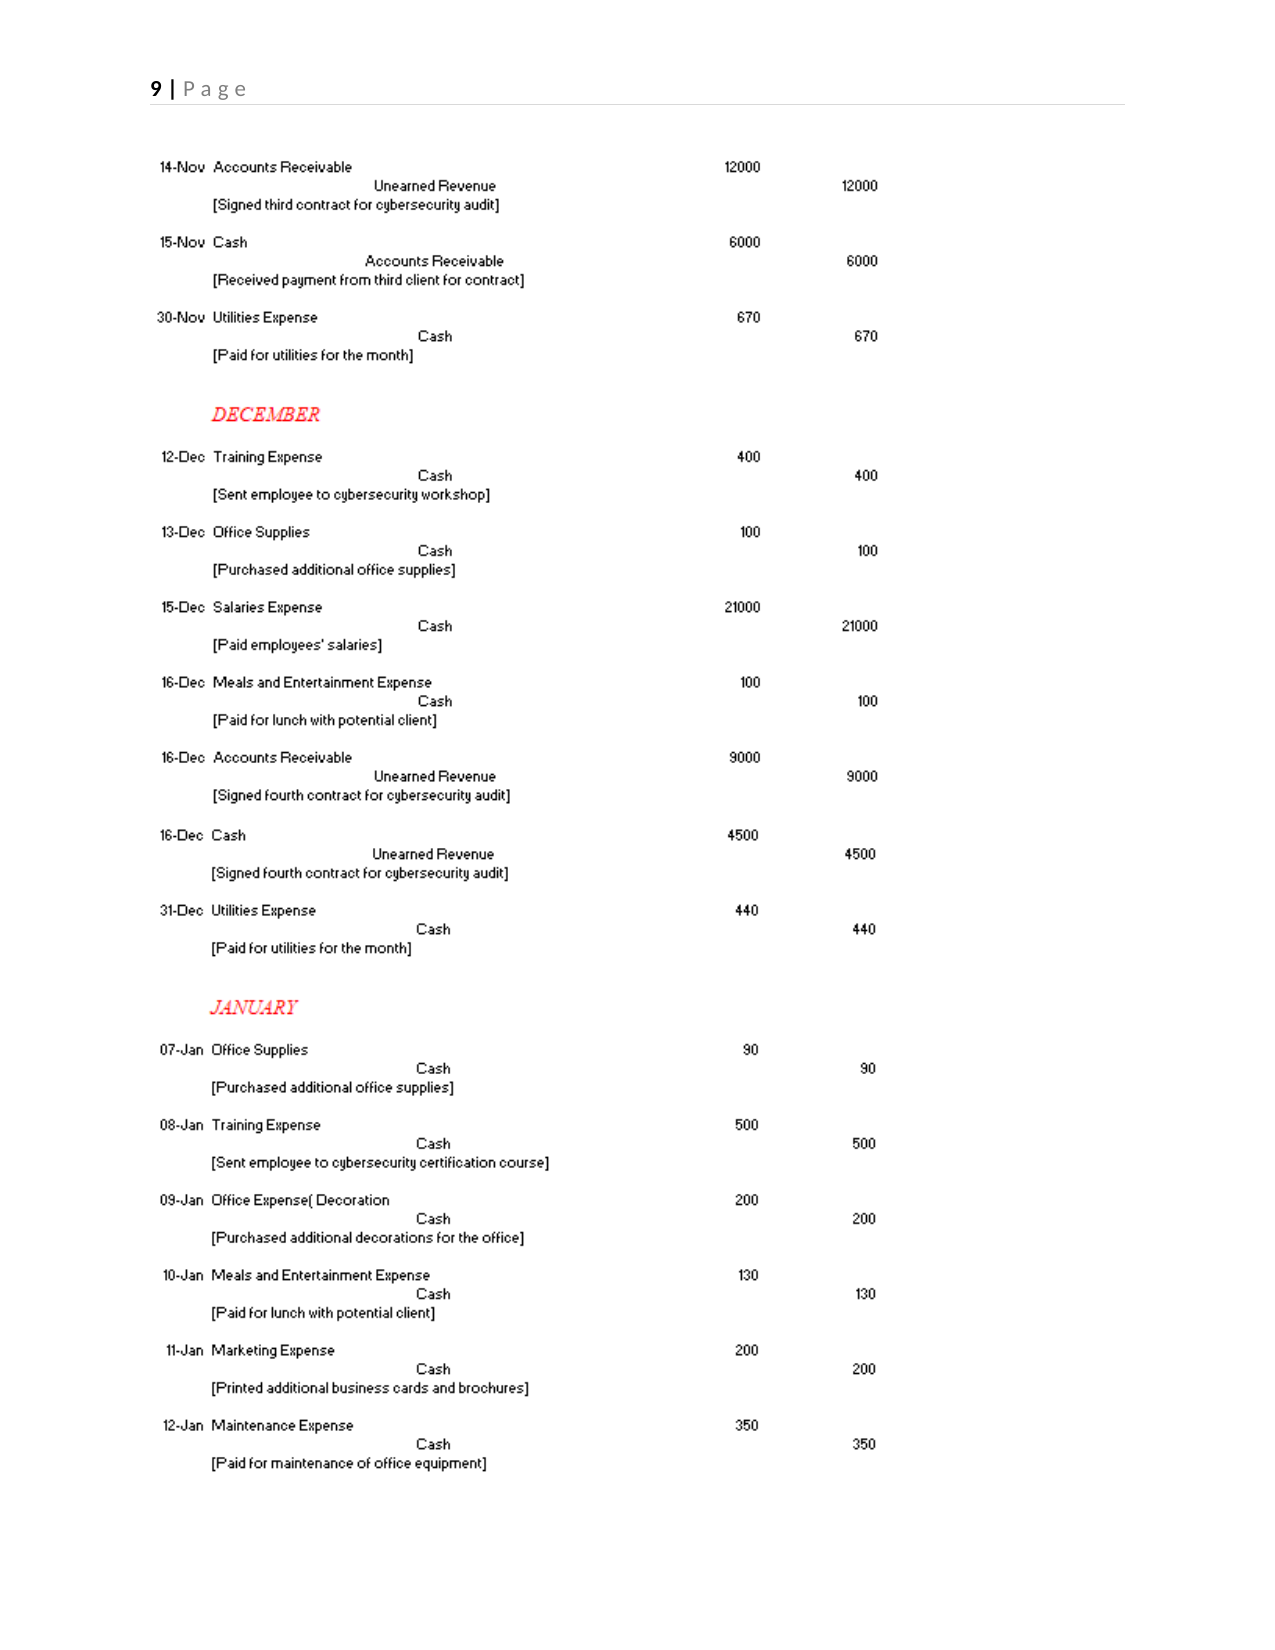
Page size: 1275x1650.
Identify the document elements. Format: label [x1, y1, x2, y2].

picture [150, 811, 891, 1481]
picture [150, 150, 904, 810]
